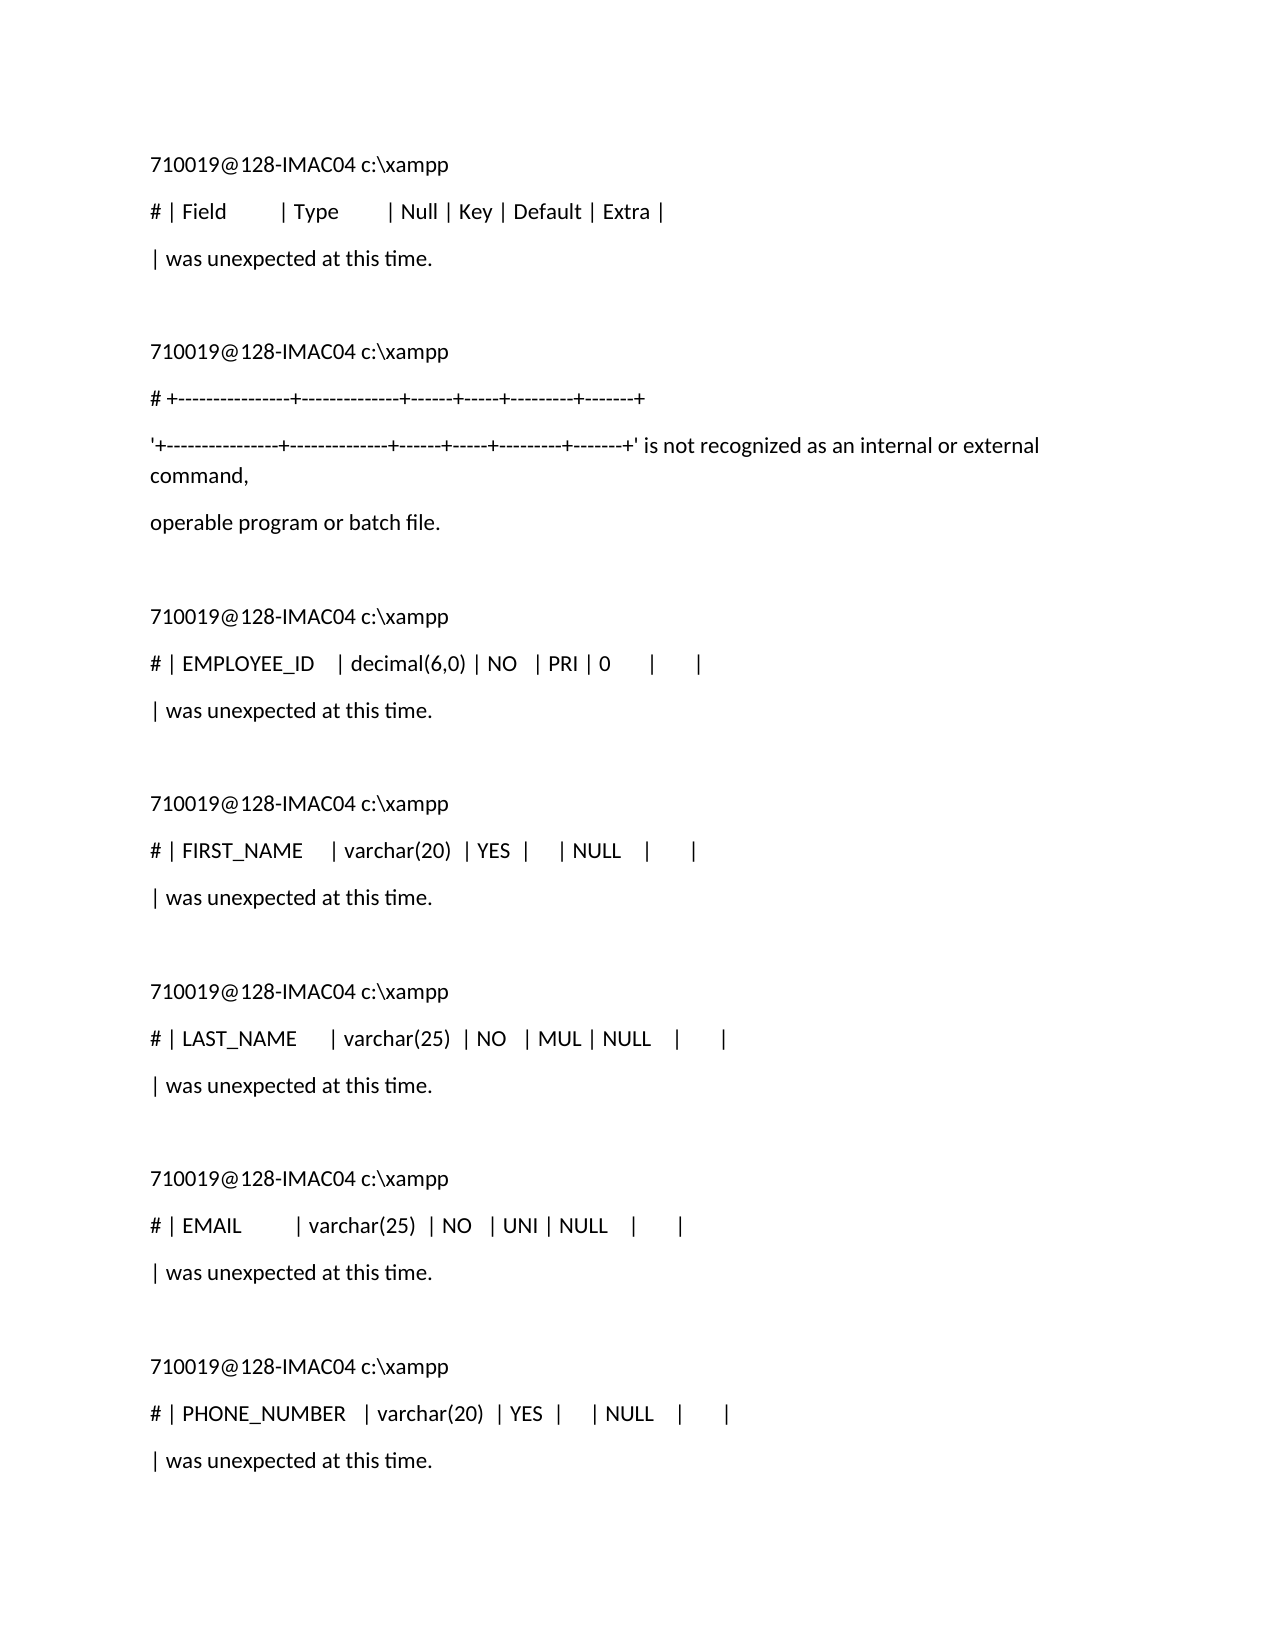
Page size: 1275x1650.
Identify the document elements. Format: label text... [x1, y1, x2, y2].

text | was unexpected at this time. [150, 883, 1125, 911]
text # | LAST_NAME | varchar(25) | NO | MUL | NULL | | [150, 1024, 1125, 1052]
text # | Field | Type | Null | Key | Default | Extra | [150, 197, 1125, 225]
text 710019@128-IMAC04 c:\xampp [150, 150, 1125, 178]
text '+----------------+--------------+------+-----+---------+-------+' is not recognized as an internal or external command, [150, 431, 1125, 489]
text 710019@128-IMAC04 c:\xampp [150, 1164, 1125, 1193]
text 710019@128-IMAC04 c:\xampp [150, 789, 1125, 818]
text # +----------------+--------------+------+-----+---------+-------+ [150, 384, 1125, 412]
text | was unexpected at this time. [150, 1258, 1125, 1286]
text # | EMPLOYEE_ID | decimal(6,0) | NO | PRI | 0 | | [150, 649, 1125, 677]
text # | EMAIL | varchar(25) | NO | UNI | NULL | | [150, 1211, 1125, 1239]
text | was unexpected at this time. [150, 1071, 1125, 1099]
text 710019@128-IMAC04 c:\xampp [150, 1352, 1125, 1380]
text | was unexpected at this time. [150, 244, 1125, 272]
text # | FIRST_NAME | varchar(20) | YES | | NULL | | [150, 836, 1125, 864]
text | was unexpected at this time. [150, 1446, 1125, 1474]
text | was unexpected at this time. [150, 696, 1125, 724]
text 710019@128-IMAC04 c:\xampp [150, 977, 1125, 1005]
text # | PHONE_NUMBER | varchar(20) | YES | | NULL | | [150, 1399, 1125, 1427]
text 710019@128-IMAC04 c:\xampp [150, 602, 1125, 630]
text operable program or batch file. [150, 508, 1125, 536]
text 710019@128-IMAC04 c:\xampp [150, 337, 1125, 366]
